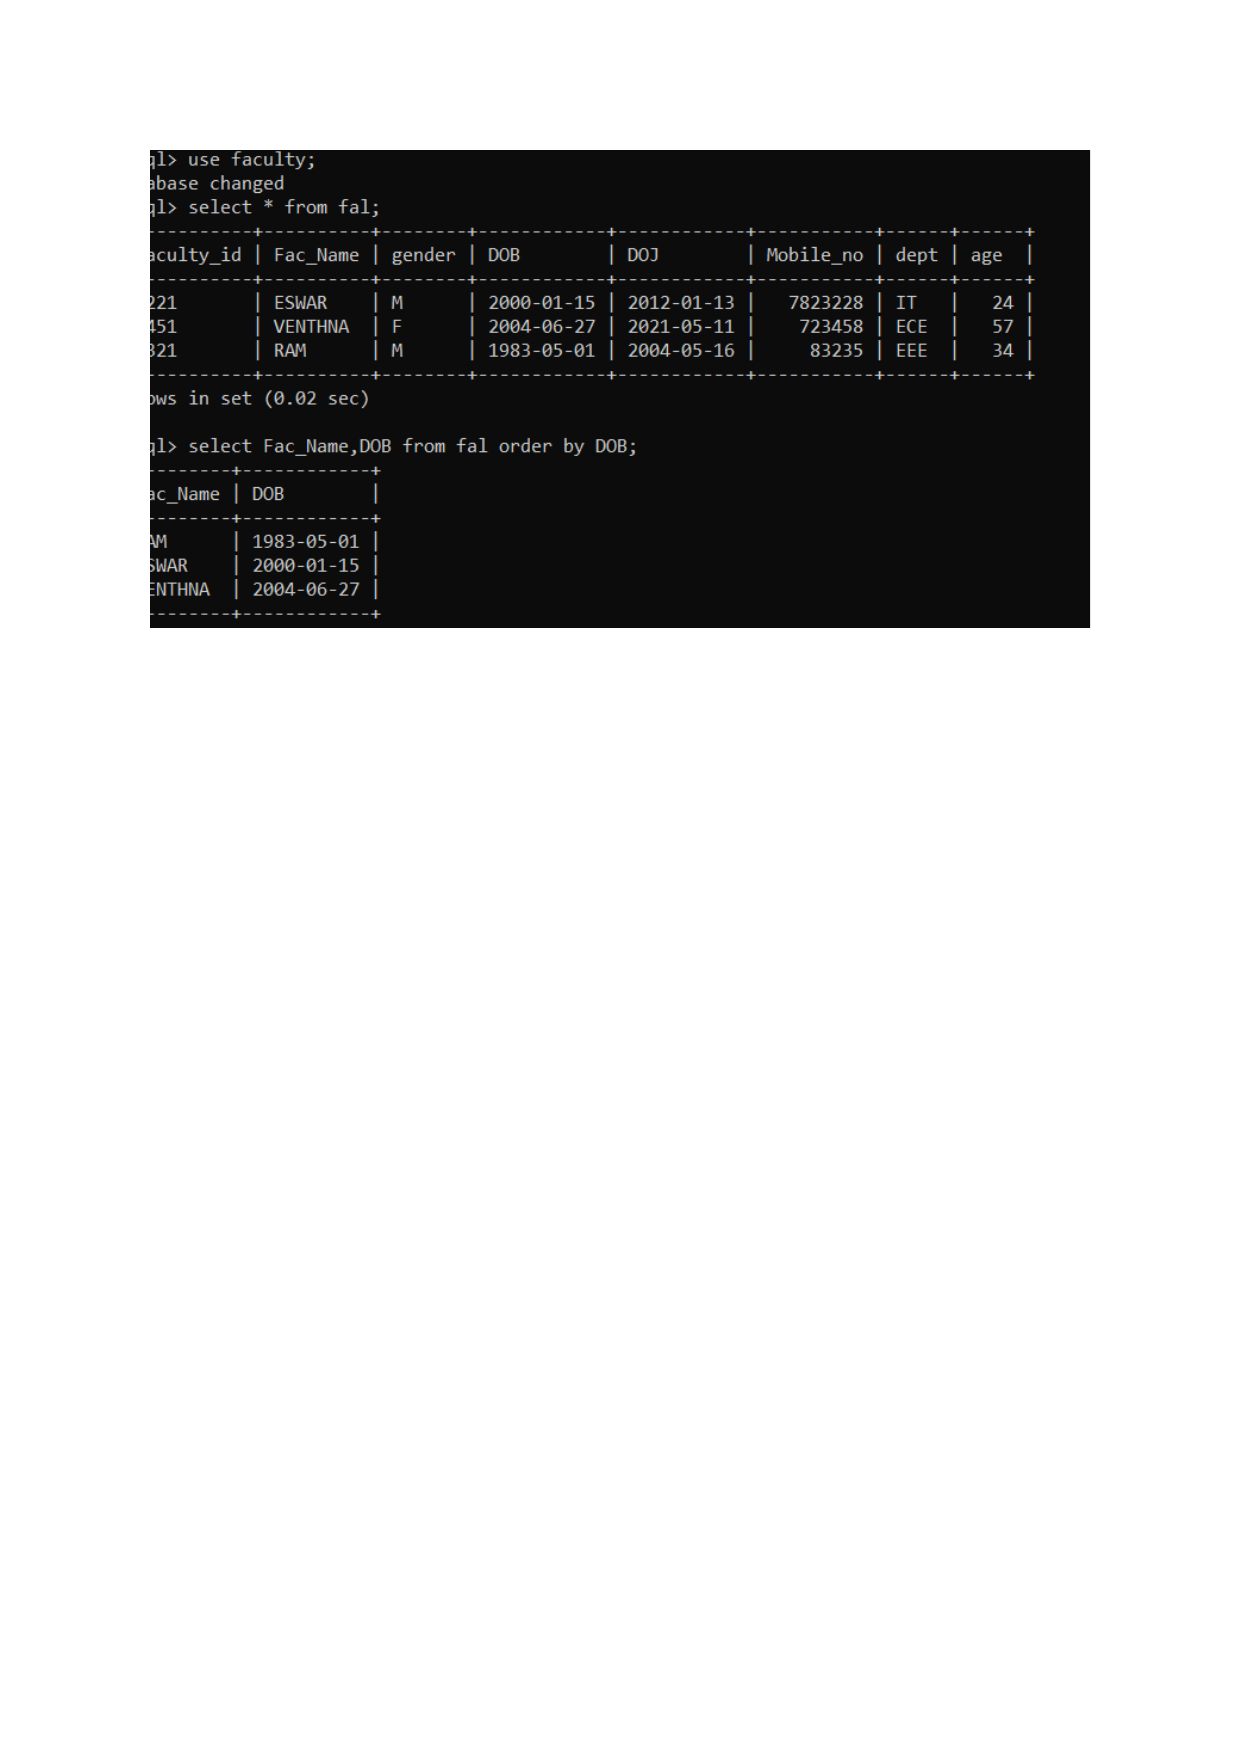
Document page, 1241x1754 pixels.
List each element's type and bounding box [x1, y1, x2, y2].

picture [150, 150, 1091, 628]
